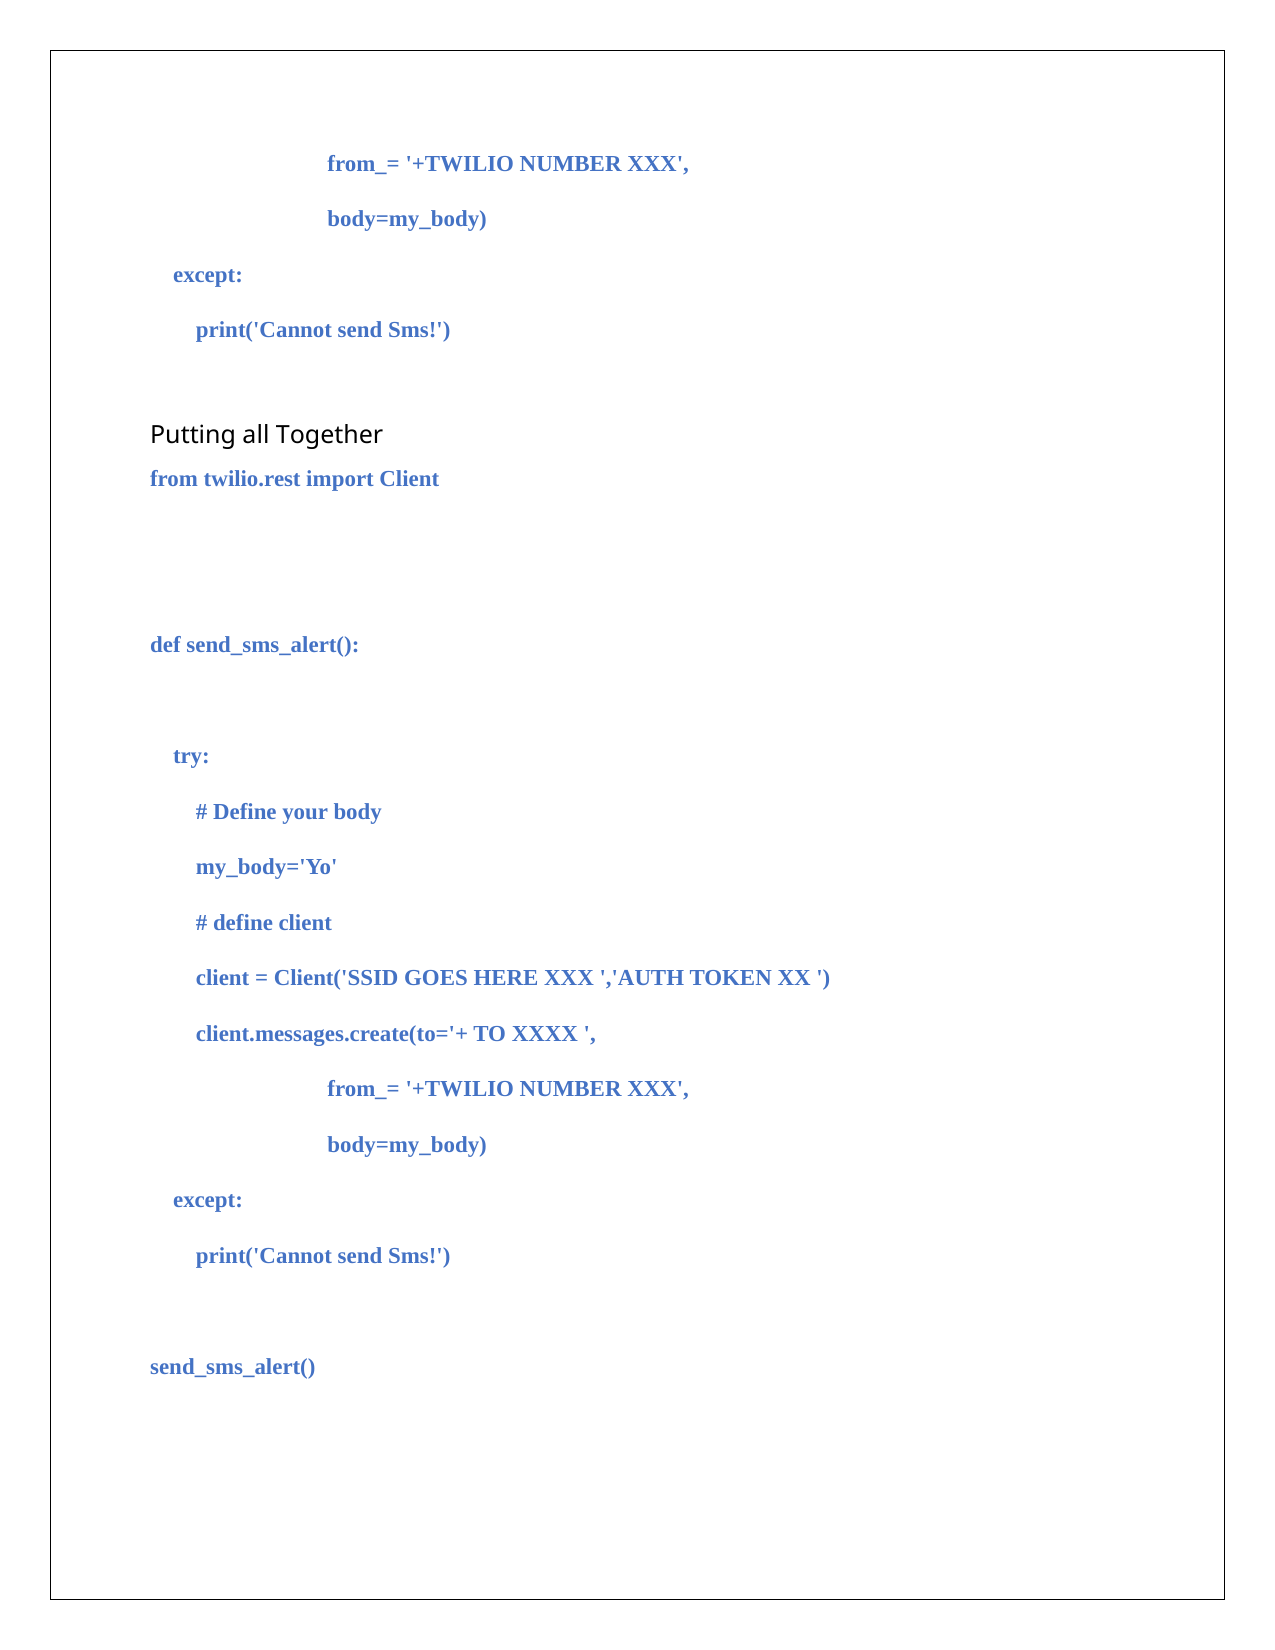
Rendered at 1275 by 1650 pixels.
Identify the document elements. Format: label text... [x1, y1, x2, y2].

subtitle send_sms_alert() [150, 1353, 1125, 1379]
subtitle client.messages.create(to='+ TO XXXX ', [150, 1020, 1125, 1046]
subtitle Putting all Together [150, 417, 1125, 451]
subtitle # define client [150, 909, 1125, 935]
subtitle client = Client('SSID GOES HERE XXX ','AUTH TOKEN XX ') [150, 964, 1125, 991]
subtitle from_= '+TWILIO NUMBER XXX', [150, 1075, 1125, 1102]
subtitle my_body='Yo' [150, 853, 1125, 879]
subtitle # Define your body [150, 798, 1125, 824]
subtitle except: [150, 261, 1125, 287]
subtitle from twilio.rest import Client [150, 464, 1125, 491]
subtitle body=my_body) [150, 206, 1125, 232]
subtitle print('Cannot send Sms!') [150, 1242, 1125, 1268]
subtitle def send_sms_alert(): [150, 631, 1125, 657]
subtitle try: [150, 742, 1125, 768]
subtitle from_= '+TWILIO NUMBER XXX', [150, 150, 1125, 176]
subtitle body=my_body) [150, 1131, 1125, 1157]
subtitle except: [150, 1186, 1125, 1213]
subtitle print('Cannot send Sms!') [150, 317, 1125, 343]
